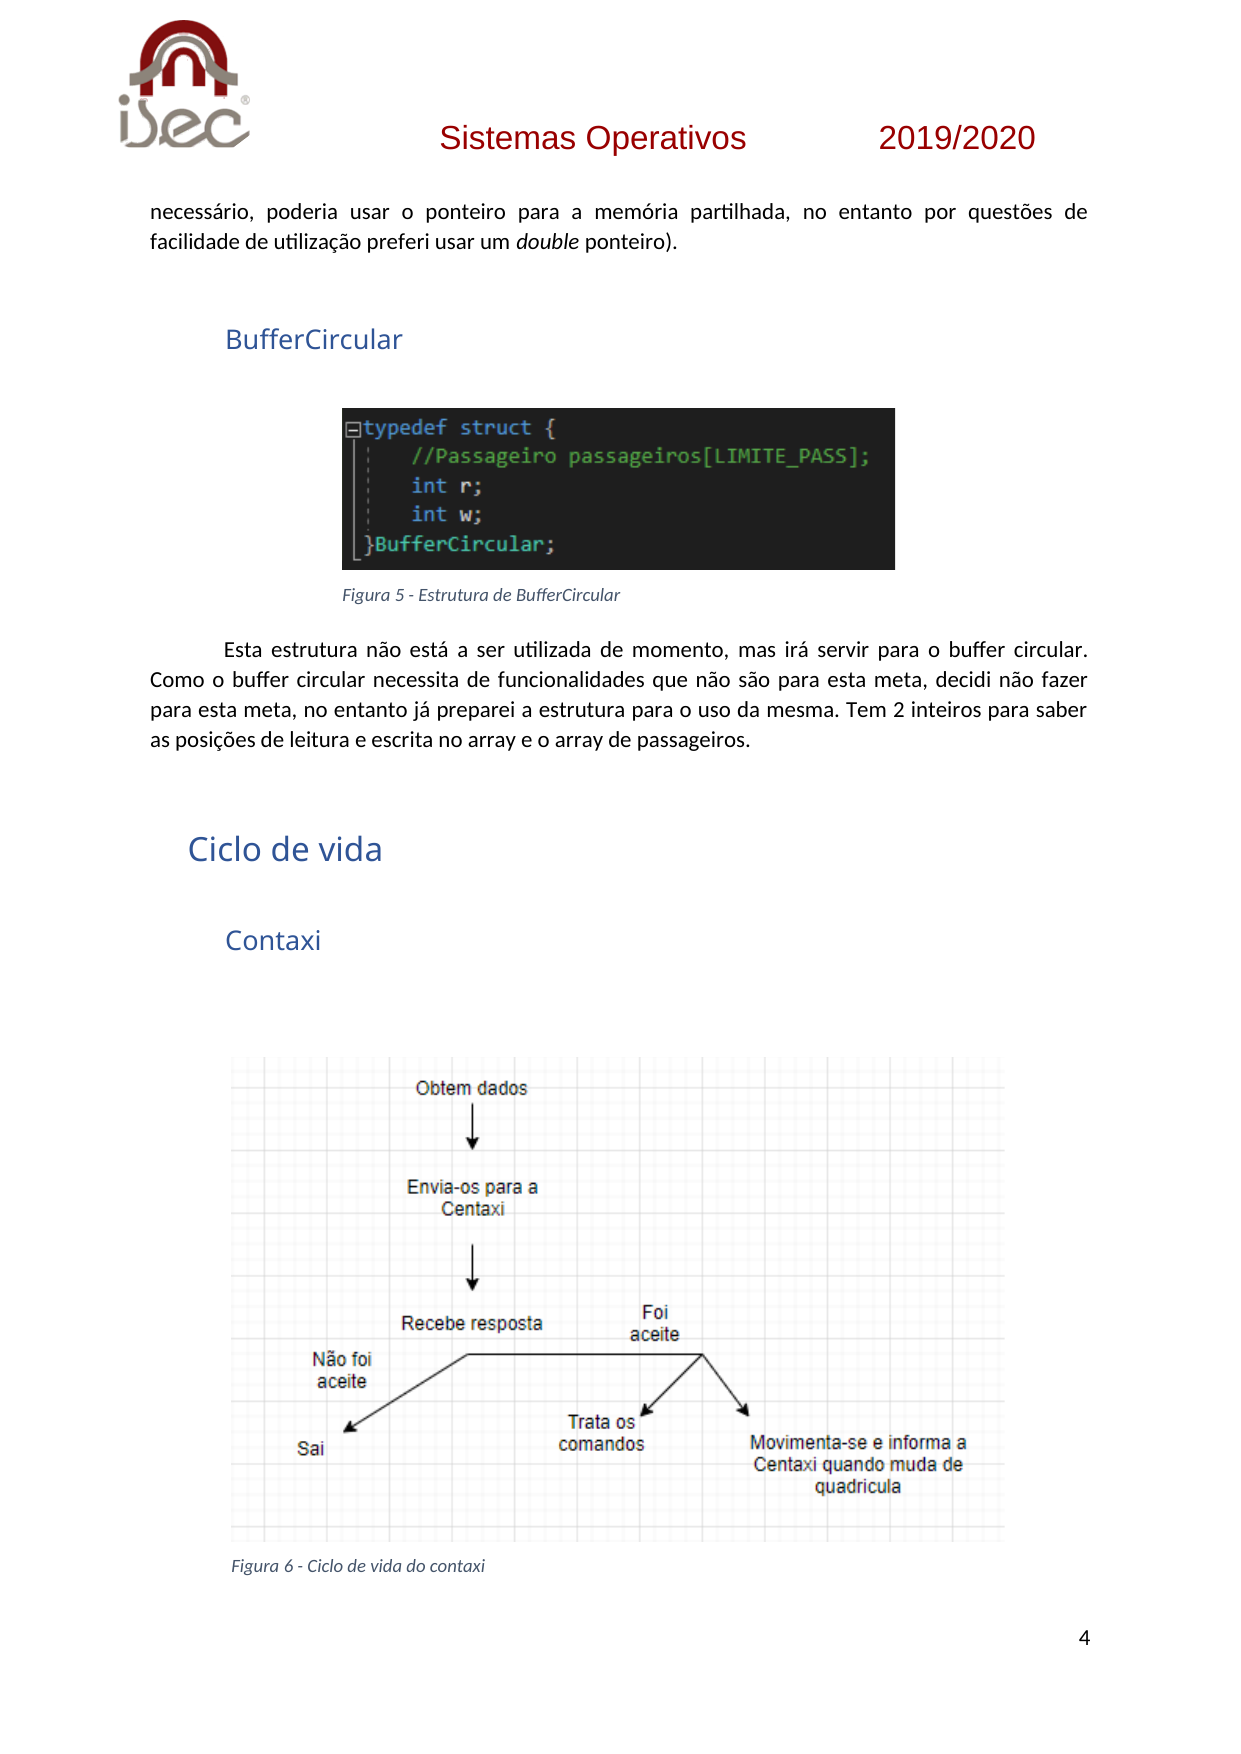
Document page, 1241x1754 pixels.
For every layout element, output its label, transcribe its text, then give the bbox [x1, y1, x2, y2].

subtitle Ciclo de vida [187, 826, 1090, 871]
picture [112, 20, 251, 148]
subtitle BufferCircular [225, 321, 1090, 358]
picture [342, 408, 896, 570]
picture [231, 1057, 1005, 1542]
subtitle Contaxi [225, 922, 1090, 958]
text Esta estrutura não está a ser utilizada de momento, mas irá servir para o buffer circular. Como o buffer circular necessita de funcionalidades que não são para esta meta, decidi não fazer para esta meta, no entanto já preparei a estrutura para o uso da mesma. Tem 2 inteiros para saber as posições de leitura e escrita no array e o array de passageiros. [150, 635, 1090, 753]
